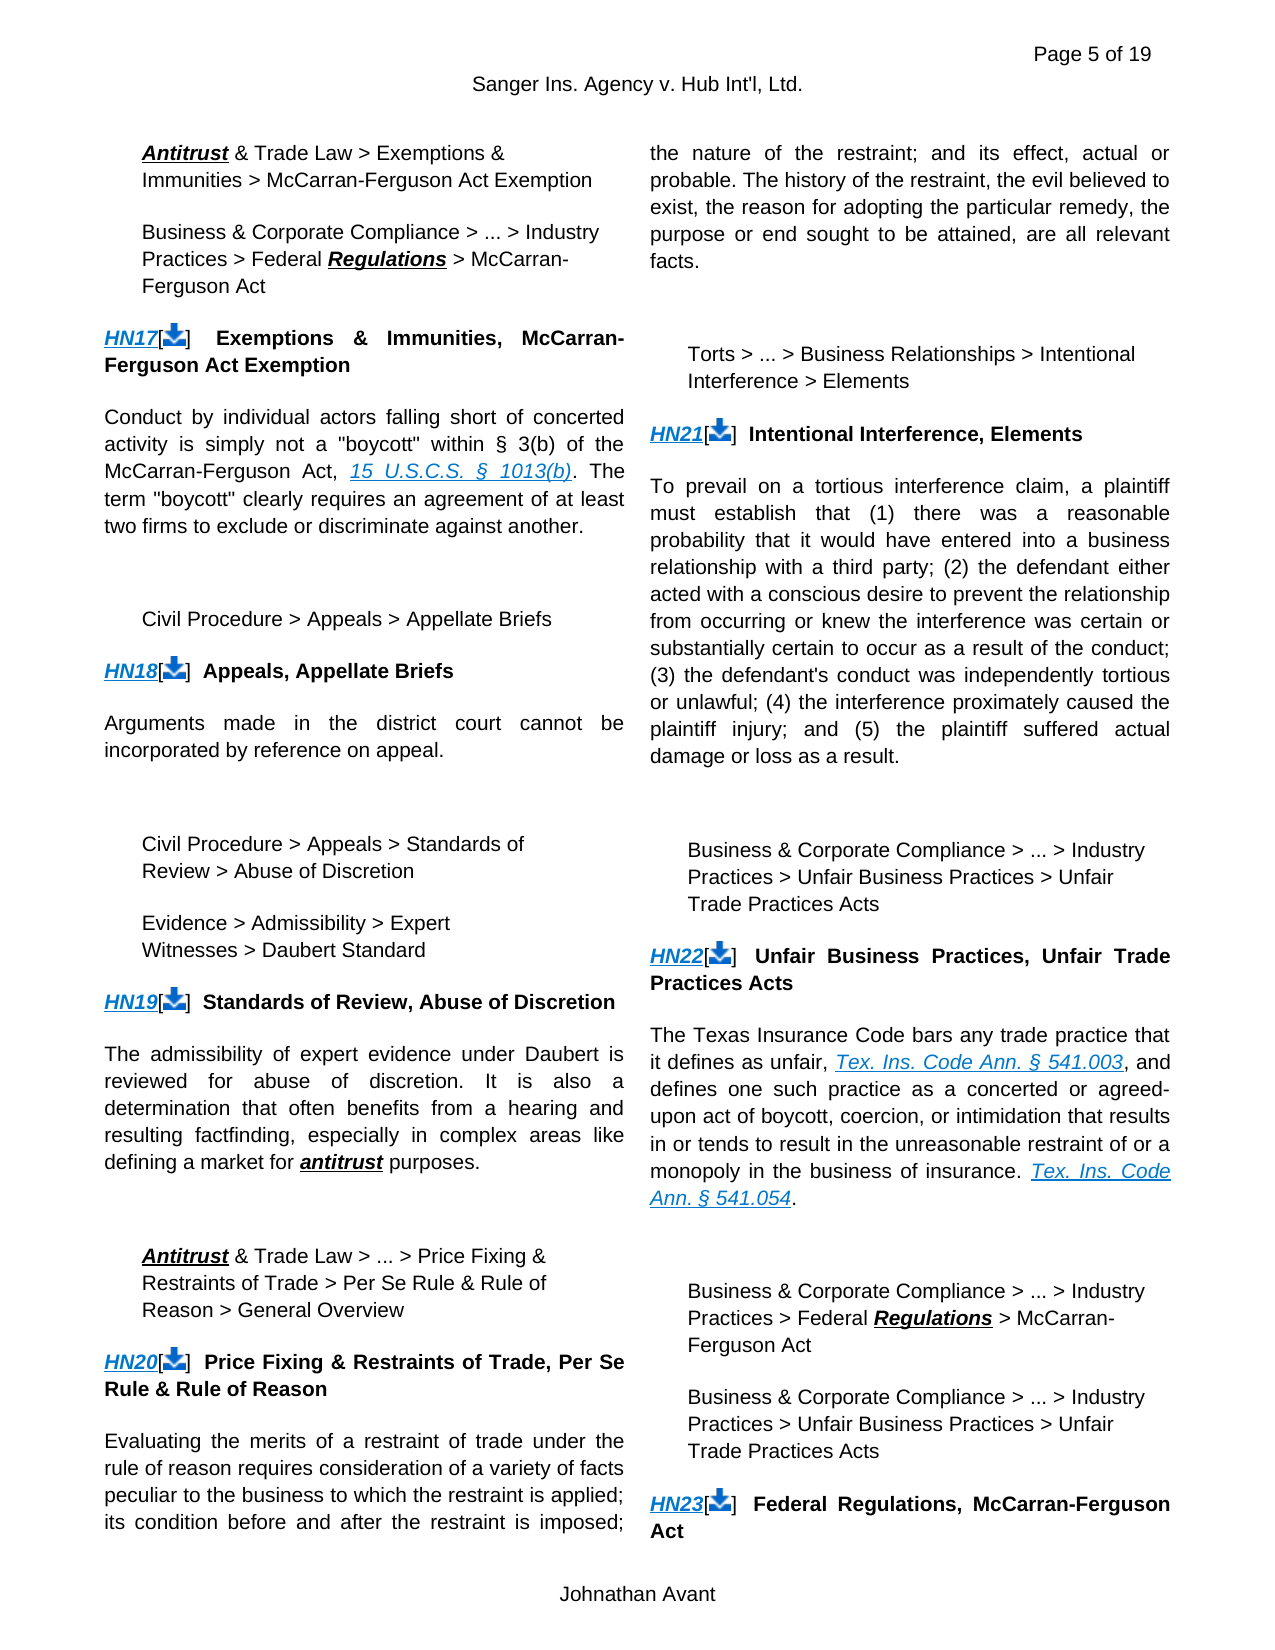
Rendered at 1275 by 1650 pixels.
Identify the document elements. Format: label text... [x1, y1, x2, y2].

text Evidence > Admissibility > Expert Witnesses > Daubert Standard [142, 907, 625, 962]
picture [709, 418, 731, 441]
text Antitrust & Trade Law > ... > Price Fixing & Restraints of Trade > Per Se Rule & Rule of Reason > General Overview [142, 1240, 625, 1322]
text Torts > ... > Business Relationships > Intentional Interference > Elements [687, 339, 1171, 393]
text The Texas Insurance Code bars any trade practice that it defines as unfair, Tex. Ins. Code Ann. § 541.003, and defines one such practice as a concerted or agreed-upon act of boycott, coercion, or intimidation that results in or tends to result in the unreasonable restraint of or a monopoly in the business of insurance. Tex. Ins. Code Ann. § 541.054. [650, 1020, 1171, 1209]
picture [163, 987, 186, 1010]
text HN21[] Intentional Interference, Elements [731, 418, 1171, 445]
text HN18[] Appeals, Appellate Briefs [104, 656, 625, 683]
text To prevail on a tortious interference claim, a plaintiff must establish that (1) there was a reasonable probability that it would have entered into a business relationship with a third party; (2) the defendant either acted with a conscious desire to prevent the relationship from occurring or knew the interference was certain or substantially certain to occur as a result of the conduct; (3) the defendant's conduct was independently tortious or unlawful; (4) the interference proximately caused the plaintiff injury; and (5) the plaintiff suffered actual damage or loss as a result. [650, 470, 1171, 768]
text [142, 217, 625, 298]
text HN23[] Federal Regulations, McCarran-Ferguson Act [650, 1488, 1171, 1542]
text HN20[] Price Fixing & Restraints of Trade, Per Se Rule & Rule of Reason [104, 1347, 625, 1401]
text HN22[] Unfair Business Practices, Unfair Trade Practices Acts [650, 941, 1171, 995]
picture [163, 656, 186, 679]
text The admissibility of expert evidence under Daubert is reviewed for abuse of discretion. It is also a determination that often benefits from a hearing and resulting factfinding, especially in complex areas like defining a market for antitrust purposes. [104, 1039, 625, 1174]
picture [709, 1488, 731, 1511]
text Arguments made in the district court cannot be incorporated by reference on appeal. [104, 708, 625, 762]
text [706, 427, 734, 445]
text Conduct by individual actors falling short of concerted activity is simply not a "boycott" within § 3(b) of the McCarran-Ferguson Act, 15 U.S.C.S. § 1013(b). The term "boycott" clearly requires an agreement of at least two firms to exclude or discriminate against another. [104, 402, 625, 537]
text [142, 137, 625, 192]
text Business & Corporate Compliance > ... > Industry Practices > Federal Regulations > McCarran-Ferguson Act [687, 1276, 1171, 1357]
text Civil Procedure > Appeals > Standards of Review > Abuse of Discretion [142, 828, 625, 882]
picture [709, 941, 731, 964]
text Civil Procedure > Appeals > Appellate Briefs [142, 604, 625, 631]
picture [163, 1347, 186, 1370]
text Evaluating the merits of a restraint of trade under the rule of reason requires consideration of a variety of facts peculiar to the business to which the restraint is applied; its condition before and after the restraint is imposed; the nature of the restraint; and its effect, actual or probable. The history of the restraint, the evil believed to exist, the reason for adopting the particular remedy, the purpose or end sought to be attained, are all relevant facts. [104, 1426, 625, 1534]
text Evaluating the merits of a restraint of trade under the rule of reason requires consideration of a variety of facts peculiar to the business to which the restraint is applied; its condition before and after the restraint is imposed; the nature of the restraint; and its effect, actual or probable. The history of the restraint, the evil believed to exist, the reason for adopting the particular remedy, the purpose or end sought to be attained, are all relevant facts. [650, 137, 1171, 273]
text Business & Corporate Compliance > ... > Industry Practices > Unfair Business Practices > Unfair Trade Practices Acts [687, 1382, 1171, 1463]
picture [163, 323, 186, 346]
text HN17[] Exemptions & Immunities, McCarran-Ferguson Act Exemption [104, 323, 625, 377]
text HN19[] Standards of Review, Abuse of Discretion [104, 987, 625, 1014]
text Business & Corporate Compliance > ... > Industry Practices > Unfair Business Practices > Unfair Trade Practices Acts [687, 834, 1171, 916]
